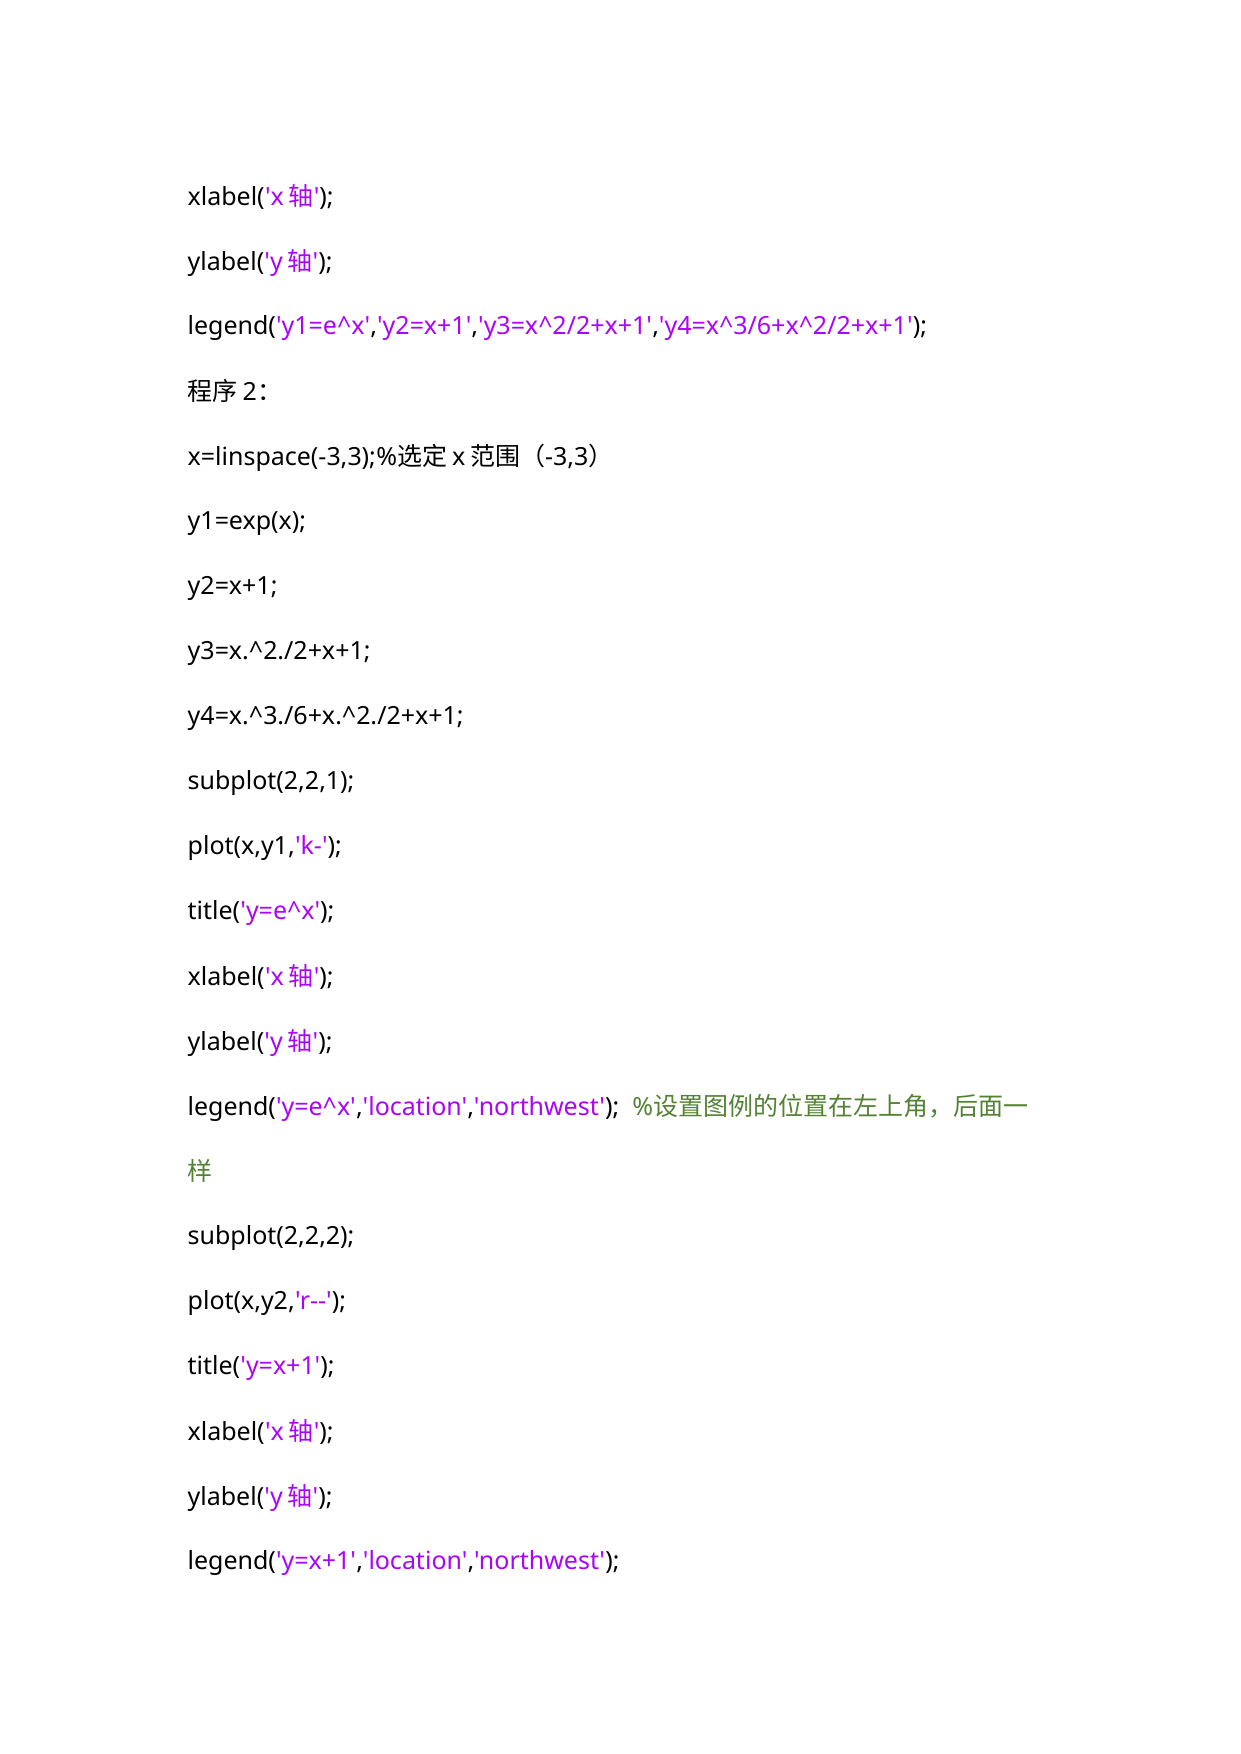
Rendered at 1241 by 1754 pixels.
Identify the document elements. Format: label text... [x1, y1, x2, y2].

text xlabel('x轴'); [187, 1397, 1053, 1462]
text title('y=e^x'); [187, 877, 1053, 942]
text 程序2： [187, 357, 1053, 422]
text title('y=x+1'); [187, 1332, 1053, 1397]
text y4=x.^3./6+x.^2./2+x+1; [187, 682, 1053, 747]
text subplot(2,2,2); [187, 1202, 1053, 1267]
text y2=x+1; [187, 552, 1053, 617]
text legend('y1=e^x','y2=x+1','y3=x^2/2+x+1','y4=x^3/6+x^2/2+x+1'); [187, 292, 1053, 357]
text plot(x,y2,'r--'); [187, 1267, 1053, 1332]
text legend('y=e^x','location','northwest'); %设置图例的位置在左上角，后面一样 [187, 1072, 1053, 1202]
text ylabel('y轴'); [187, 227, 1053, 292]
text subplot(2,2,1); [187, 747, 1053, 812]
text ylabel('y轴'); [187, 1007, 1053, 1072]
text y3=x.^2./2+x+1; [187, 617, 1053, 682]
text plot(x,y1,'k-'); [187, 812, 1053, 877]
text y1=exp(x); [187, 487, 1053, 552]
text xlabel('x轴'); [187, 162, 1053, 227]
text x=linspace(-3,3);%选定x范围（-3,3） [187, 422, 1053, 487]
text legend('y=x+1','location','northwest'); [187, 1527, 1053, 1592]
text xlabel('x轴'); [187, 942, 1053, 1007]
text ylabel('y轴'); [187, 1462, 1053, 1527]
